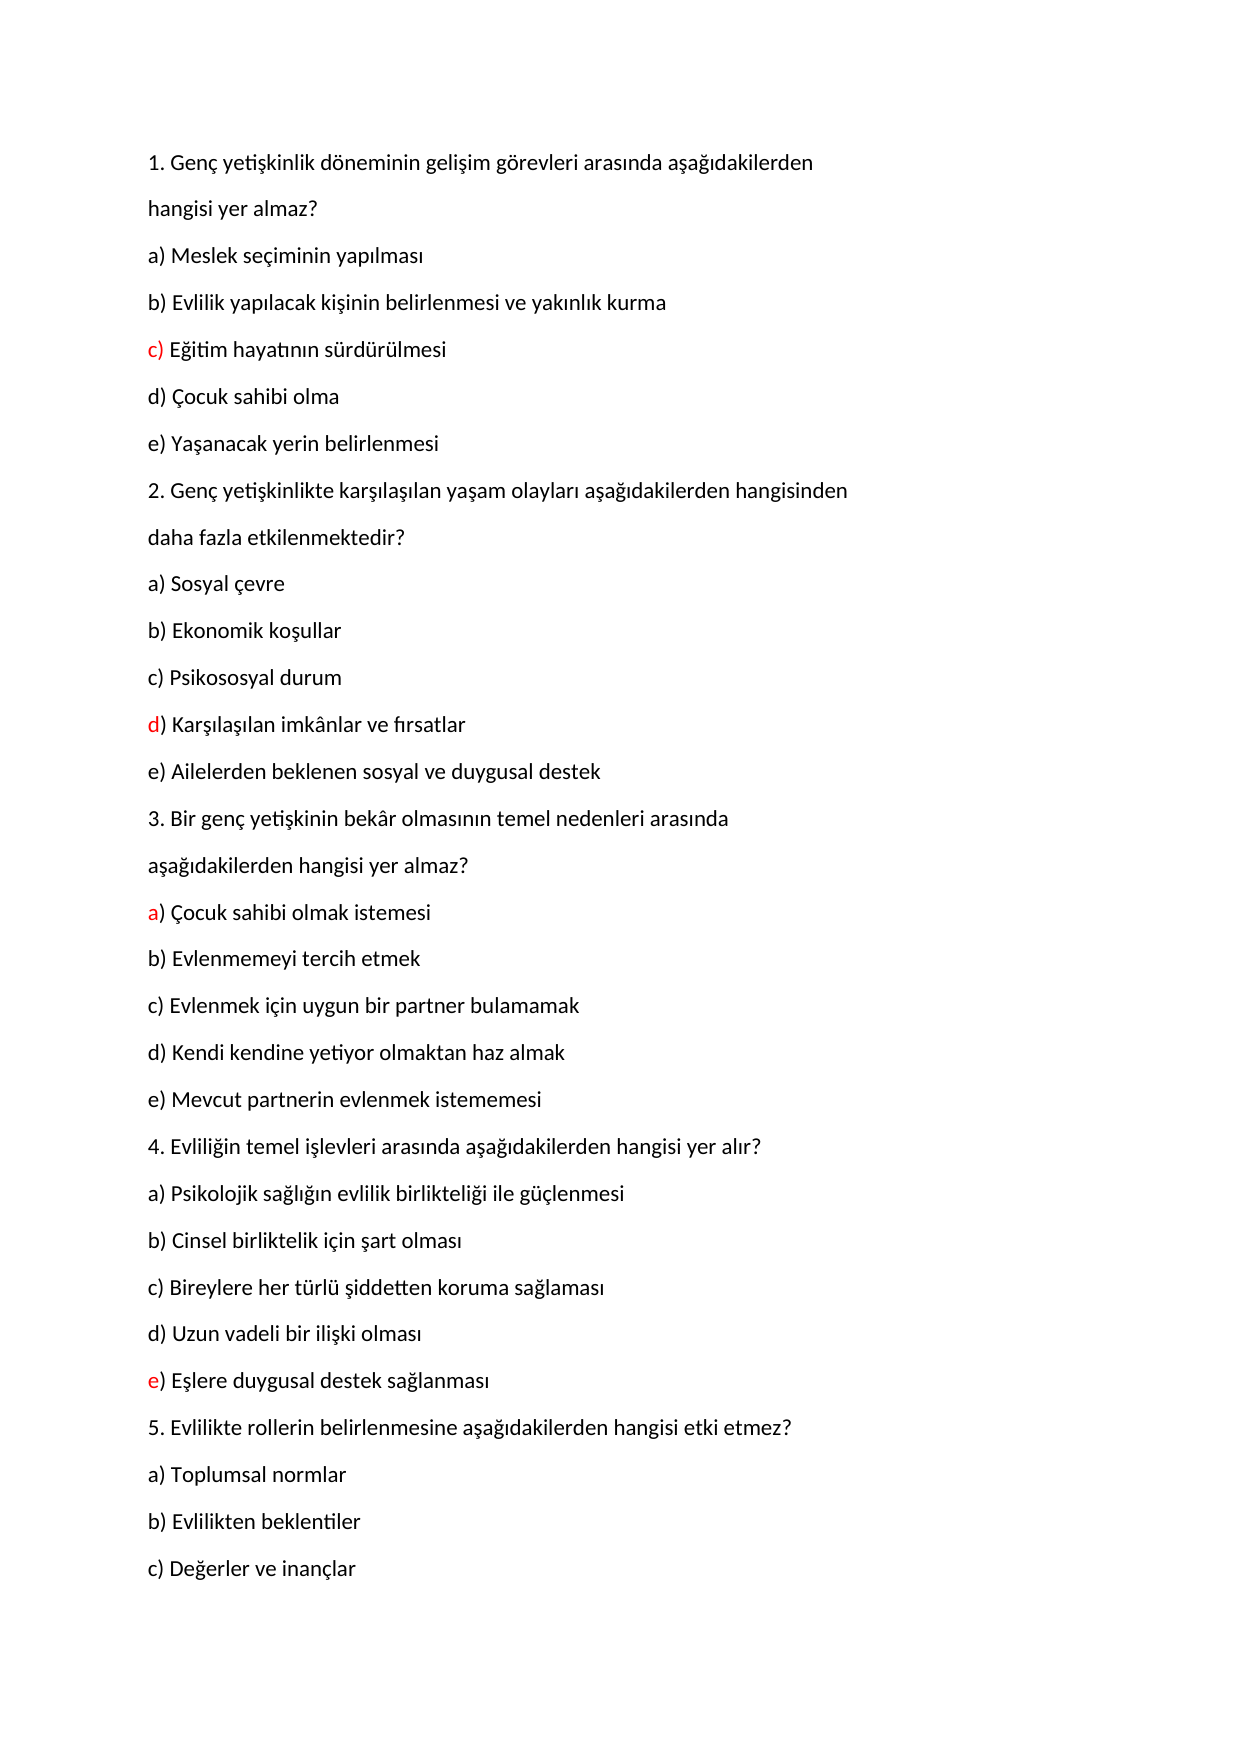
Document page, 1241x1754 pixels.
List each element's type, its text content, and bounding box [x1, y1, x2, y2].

text b) Ekonomik koşullar [148, 616, 1093, 644]
text 1. Genç yetişkinlik döneminin gelişim görevleri arasında aşağıdakilerden [148, 148, 1093, 176]
text a) Psikolojik sağlığın evlilik birlikteliği ile güçlenmesi [148, 1179, 1093, 1207]
text a) Toplumsal normlar [148, 1460, 1093, 1488]
text c) Eğitim hayatının sürdürülmesi [148, 335, 1093, 363]
text c) Bireylere her türlü şiddetten koruma sağlaması [148, 1273, 1093, 1301]
text e) Eşlere duygusal destek sağlanması [148, 1366, 1093, 1394]
text d) Uzun vadeli bir ilişki olması [148, 1319, 1093, 1347]
text 5. Evlilikte rollerin belirlenmesine aşağıdakilerden hangisi etki etmez? [148, 1413, 1093, 1441]
text a) Meslek seçiminin yapılması [148, 241, 1093, 269]
text 3. Bir genç yetişkinin bekâr olmasının temel nedenleri arasında [148, 804, 1093, 832]
text 4. Evliliğin temel işlevleri arasında aşağıdakilerden hangisi yer alır? [148, 1132, 1093, 1160]
text e) Mevcut partnerin evlenmek istememesi [148, 1085, 1093, 1113]
text b) Evlilikten beklentiler [148, 1507, 1093, 1535]
text e) Yaşanacak yerin belirlenmesi [148, 429, 1093, 457]
text a) Sosyal çevre [148, 569, 1093, 597]
text b) Cinsel birliktelik için şart olması [148, 1226, 1093, 1254]
text c) Değerler ve inançlar [148, 1554, 1093, 1582]
text e) Ailelerden beklenen sosyal ve duygusal destek [148, 757, 1093, 785]
text b) Evlenmemeyi tercih etmek [148, 944, 1093, 972]
text daha fazla etkilenmektedir? [148, 523, 1093, 551]
text b) Evlilik yapılacak kişinin belirlenmesi ve yakınlık kurma [148, 288, 1093, 316]
text c) Psikososyal durum [148, 663, 1093, 691]
text d) Çocuk sahibi olma [148, 382, 1093, 410]
text aşağıdakilerden hangisi yer almaz? [148, 851, 1093, 879]
text c) Evlenmek için uygun bir partner bulamamak [148, 991, 1093, 1019]
text d) Karşılaşılan imkânlar ve fırsatlar [148, 710, 1093, 738]
text hangisi yer almaz? [148, 194, 1093, 222]
text 2. Genç yetişkinlikte karşılaşılan yaşam olayları aşağıdakilerden hangisinden [148, 476, 1093, 504]
text d) Kendi kendine yetiyor olmaktan haz almak [148, 1038, 1093, 1066]
text a) Çocuk sahibi olmak istemesi [148, 898, 1093, 926]
